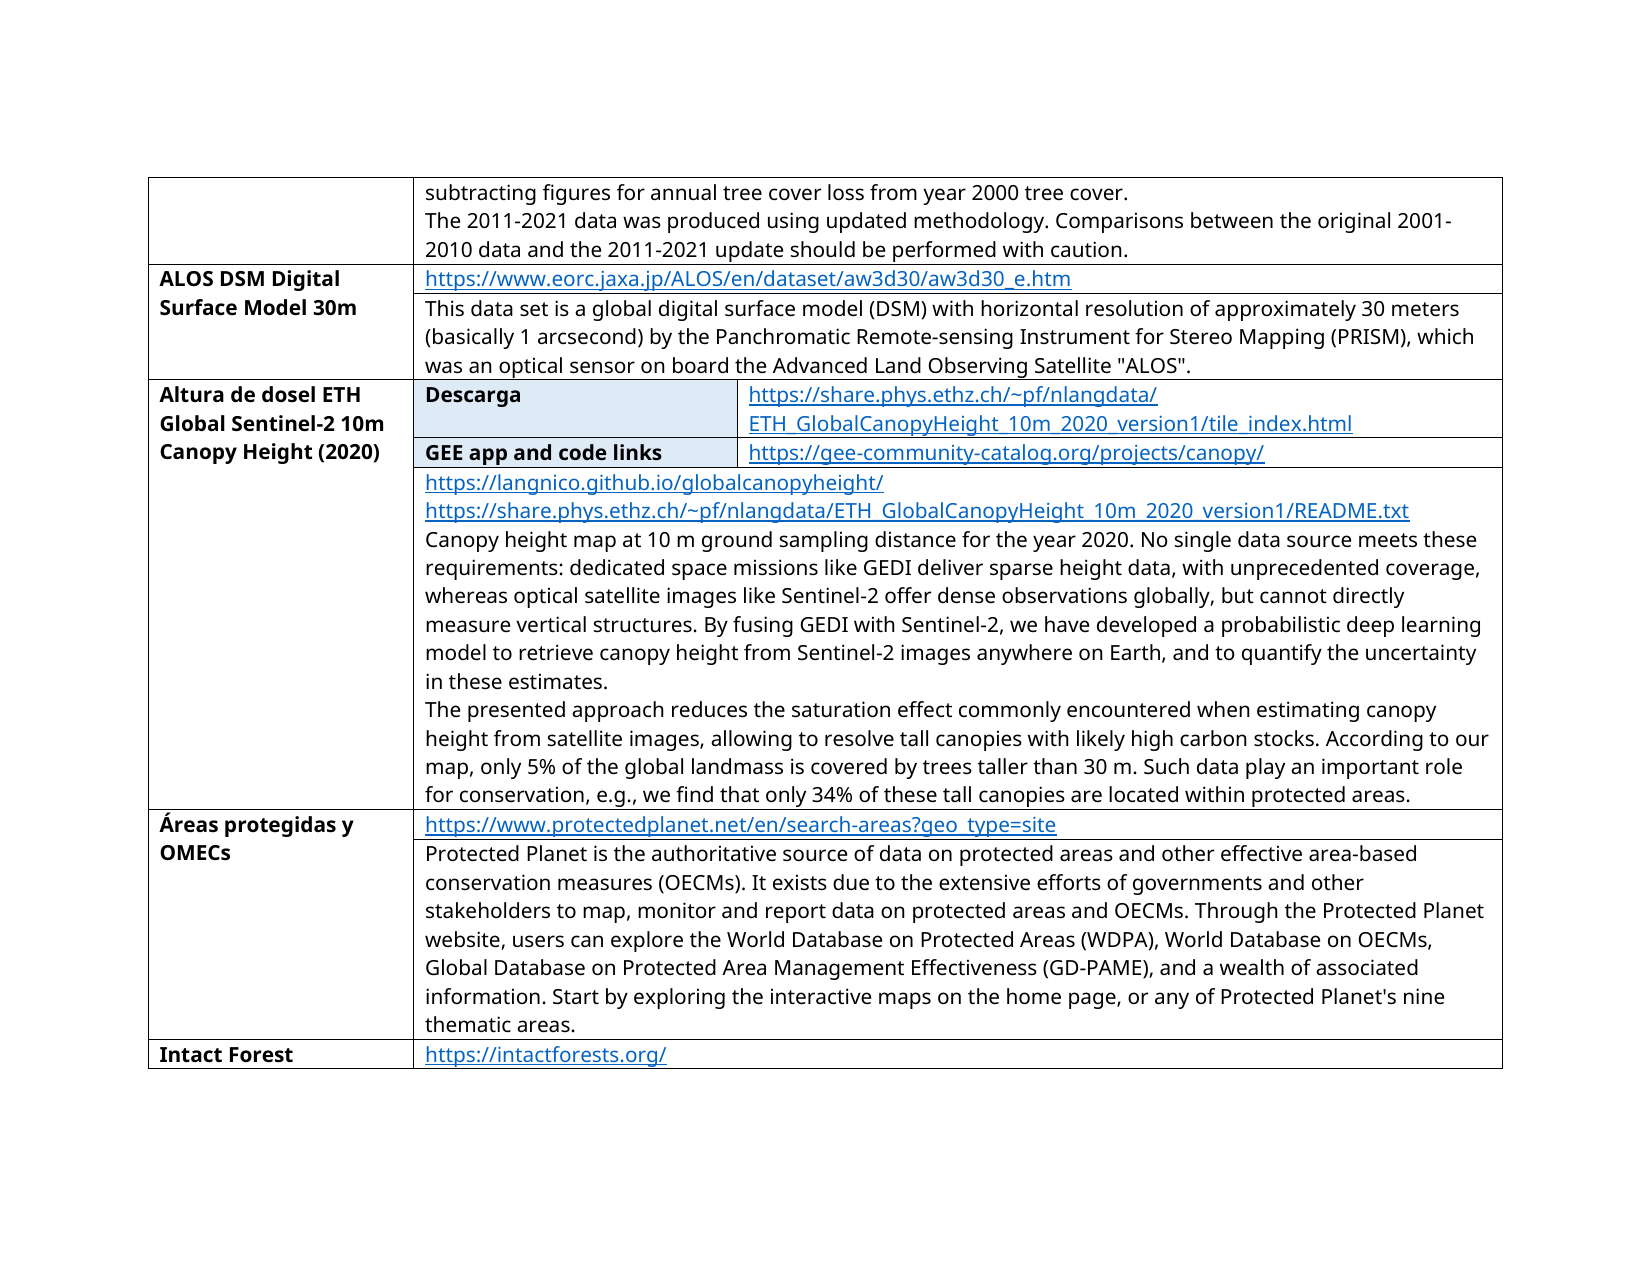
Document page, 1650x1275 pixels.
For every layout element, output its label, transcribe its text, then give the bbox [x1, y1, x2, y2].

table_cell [149, 1040, 413, 1068]
table_cell This data set is a global digital surface model (DSM) with horizontal resolution of approximately 30 meters (basically 1 arcsecond) by the Panchromatic Remote-sensing Instrument for Stereo Mapping (PRISM), which was an optical sensor on board the Advanced Land Observing Satellite "ALOS". [414, 294, 1502, 379]
table_cell https://share.phys.ethz.ch/~pf/nlangdata/ETH_GlobalCanopyHeight_10m_2020_version1/tile_index.html [738, 380, 1502, 437]
table_cell Áreas protegidas y OMECs [149, 810, 413, 1039]
table_cell https://intactforests.org/ [414, 1040, 1502, 1068]
table_cell https://gee-community-catalog.org/projects/canopy/ [738, 438, 1502, 467]
table_cell https://langnico.github.io/globalcanopyheight/ https://share.phys.ethz.ch/~pf/nlangdata/ETH_GlobalCanopyHeight_10m_2020_version1/README.txt Canopy height map at 10 m ground sampling distance for the year 2020. No single data source meets these requirements: dedicated space missions like GEDI deliver sparse height data, with unprecedented coverage, whereas optical satellite images like Sentinel-2 offer dense observations globally, but cannot directly measure vertical structures. By fusing GEDI with Sentinel-2, we have developed a probabilistic deep learning model to retrieve canopy height from Sentinel-2 images anywhere on Earth, and to quantify the uncertainty in these estimates. The presented approach reduces the saturation effect commonly encountered when estimating canopy height from satellite images, allowing to resolve tall canopies with likely high carbon stocks. According to our map, only 5% of the global landmass is covered by trees taller than 30 m. Such data play an important role for conservation, e.g., we find that only 34% of these tall canopies are located within protected areas. [414, 468, 1502, 809]
table_cell GEE app and code links [414, 438, 737, 467]
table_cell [414, 178, 1502, 263]
table_cell https://www.protectedplanet.net/en/search-areas?geo_type=site [414, 810, 1502, 838]
table_cell Protected Planet is the authoritative source of data on protected areas and other effective area-based conservation measures (OECMs). It exists due to the extensive efforts of governments and other stakeholders to map, monitor and report data on protected areas and OECMs. Through the Protected Planet website, users can explore the World Database on Protected Areas (WDPA), World Database on OECMs, Global Database on Protected Area Management Effectiveness (GD-PAME), and a wealth of associated information. Start by exploring the interactive maps on the home page, or any of Protected Planet's nine thematic areas. [414, 840, 1502, 1039]
table_cell ALOS DSM Digital Surface Model 30m [149, 265, 413, 379]
table_cell https://www.eorc.jaxa.jp/ALOS/en/dataset/aw3d30/aw3d30_e.htm [414, 265, 1502, 293]
table_cell Altura de dosel ETH Global Sentinel-2 10m Canopy Height (2020) [149, 380, 413, 809]
table_cell Descarga [414, 380, 737, 437]
